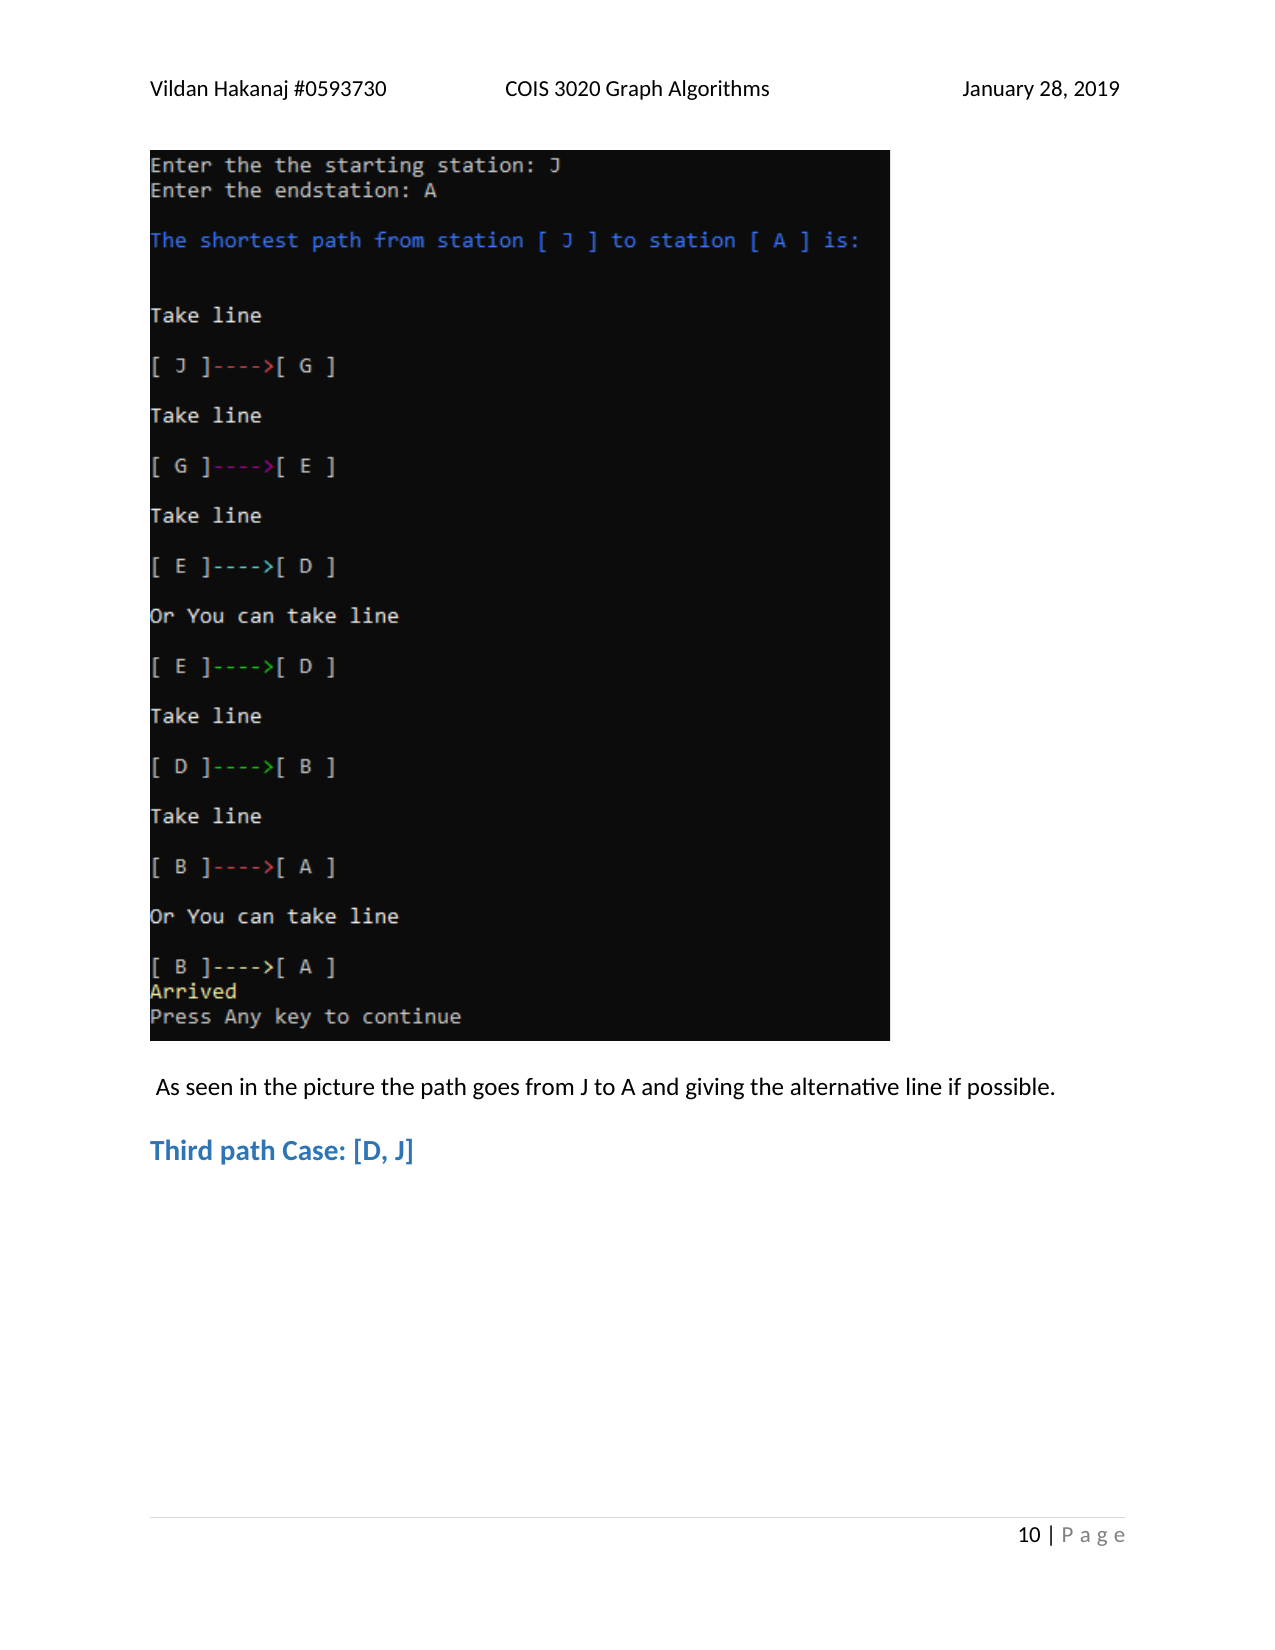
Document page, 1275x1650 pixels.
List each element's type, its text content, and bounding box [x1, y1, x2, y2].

text As seen in the picture the path goes from J to A and giving the alternative line if possible. [150, 1071, 1125, 1101]
subtitle Third path Case: [D, J] [150, 1132, 1125, 1167]
picture [150, 150, 891, 1041]
